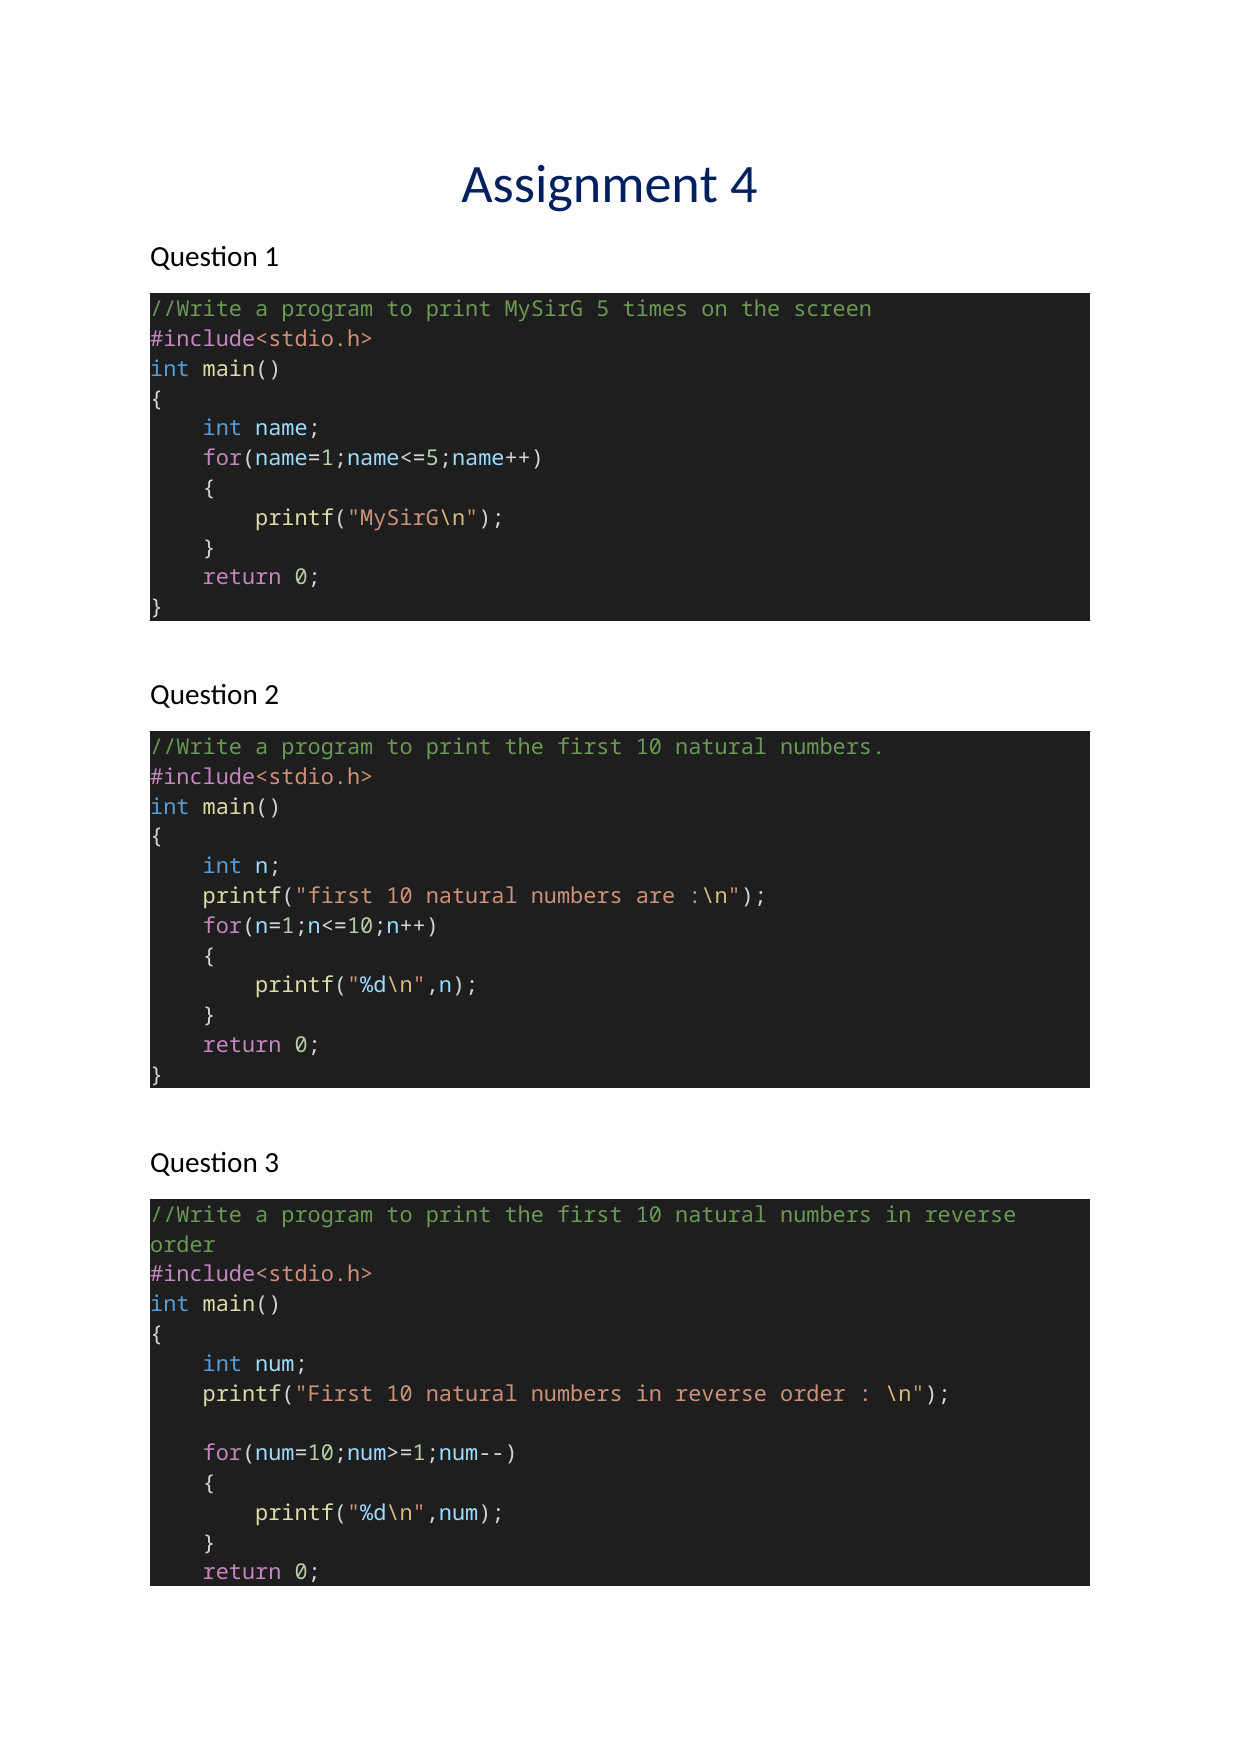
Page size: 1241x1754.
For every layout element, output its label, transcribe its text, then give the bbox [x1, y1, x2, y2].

text int n; [150, 850, 1090, 880]
text } [150, 999, 1090, 1029]
text int main() [150, 791, 1090, 820]
text int name; [150, 412, 1090, 442]
text Question 1 [150, 238, 1090, 274]
text printf("MySirG\n"); [150, 502, 1090, 531]
text #include<stdio.h> [150, 761, 1090, 791]
text return 0; [150, 561, 1090, 591]
text printf("%d\n",n); [150, 969, 1090, 999]
text { [150, 382, 1090, 412]
text { [150, 1467, 1090, 1497]
text #include<stdio.h> [150, 323, 1090, 353]
text for(name=1;name<=5;name++) [150, 442, 1090, 472]
text printf("First 10 natural numbers in reverse order : \n"); [150, 1377, 1090, 1407]
text int main() [150, 353, 1090, 382]
text } [150, 1526, 1090, 1556]
text printf("%d\n",num); [150, 1497, 1090, 1526]
text //Write a program to print the first 10 natural numbers. [150, 731, 1090, 761]
text int main() [150, 1288, 1090, 1318]
text Question 2 [150, 676, 1090, 712]
text int num; [150, 1348, 1090, 1377]
text } [150, 531, 1090, 561]
text } [150, 1059, 1090, 1088]
text { [150, 472, 1090, 502]
text { [150, 820, 1090, 850]
text for(num=10;num>=1;num--) [150, 1437, 1090, 1467]
text { [150, 939, 1090, 969]
text { [150, 1318, 1090, 1348]
text for(n=1;n<=10;n++) [150, 910, 1090, 939]
text return 0; [150, 1556, 1090, 1586]
text #include<stdio.h> [150, 1258, 1090, 1288]
text Assignment 4 [150, 150, 1090, 216]
text //Write a program to print MySirG 5 times on the screen [150, 293, 1090, 323]
text return 0; [150, 1029, 1090, 1059]
text //Write a program to print the first 10 natural numbers in reverse order [150, 1199, 1090, 1258]
text printf("first 10 natural numbers are :\n"); [150, 880, 1090, 910]
text Question 3 [150, 1144, 1090, 1179]
text } [150, 591, 1090, 621]
